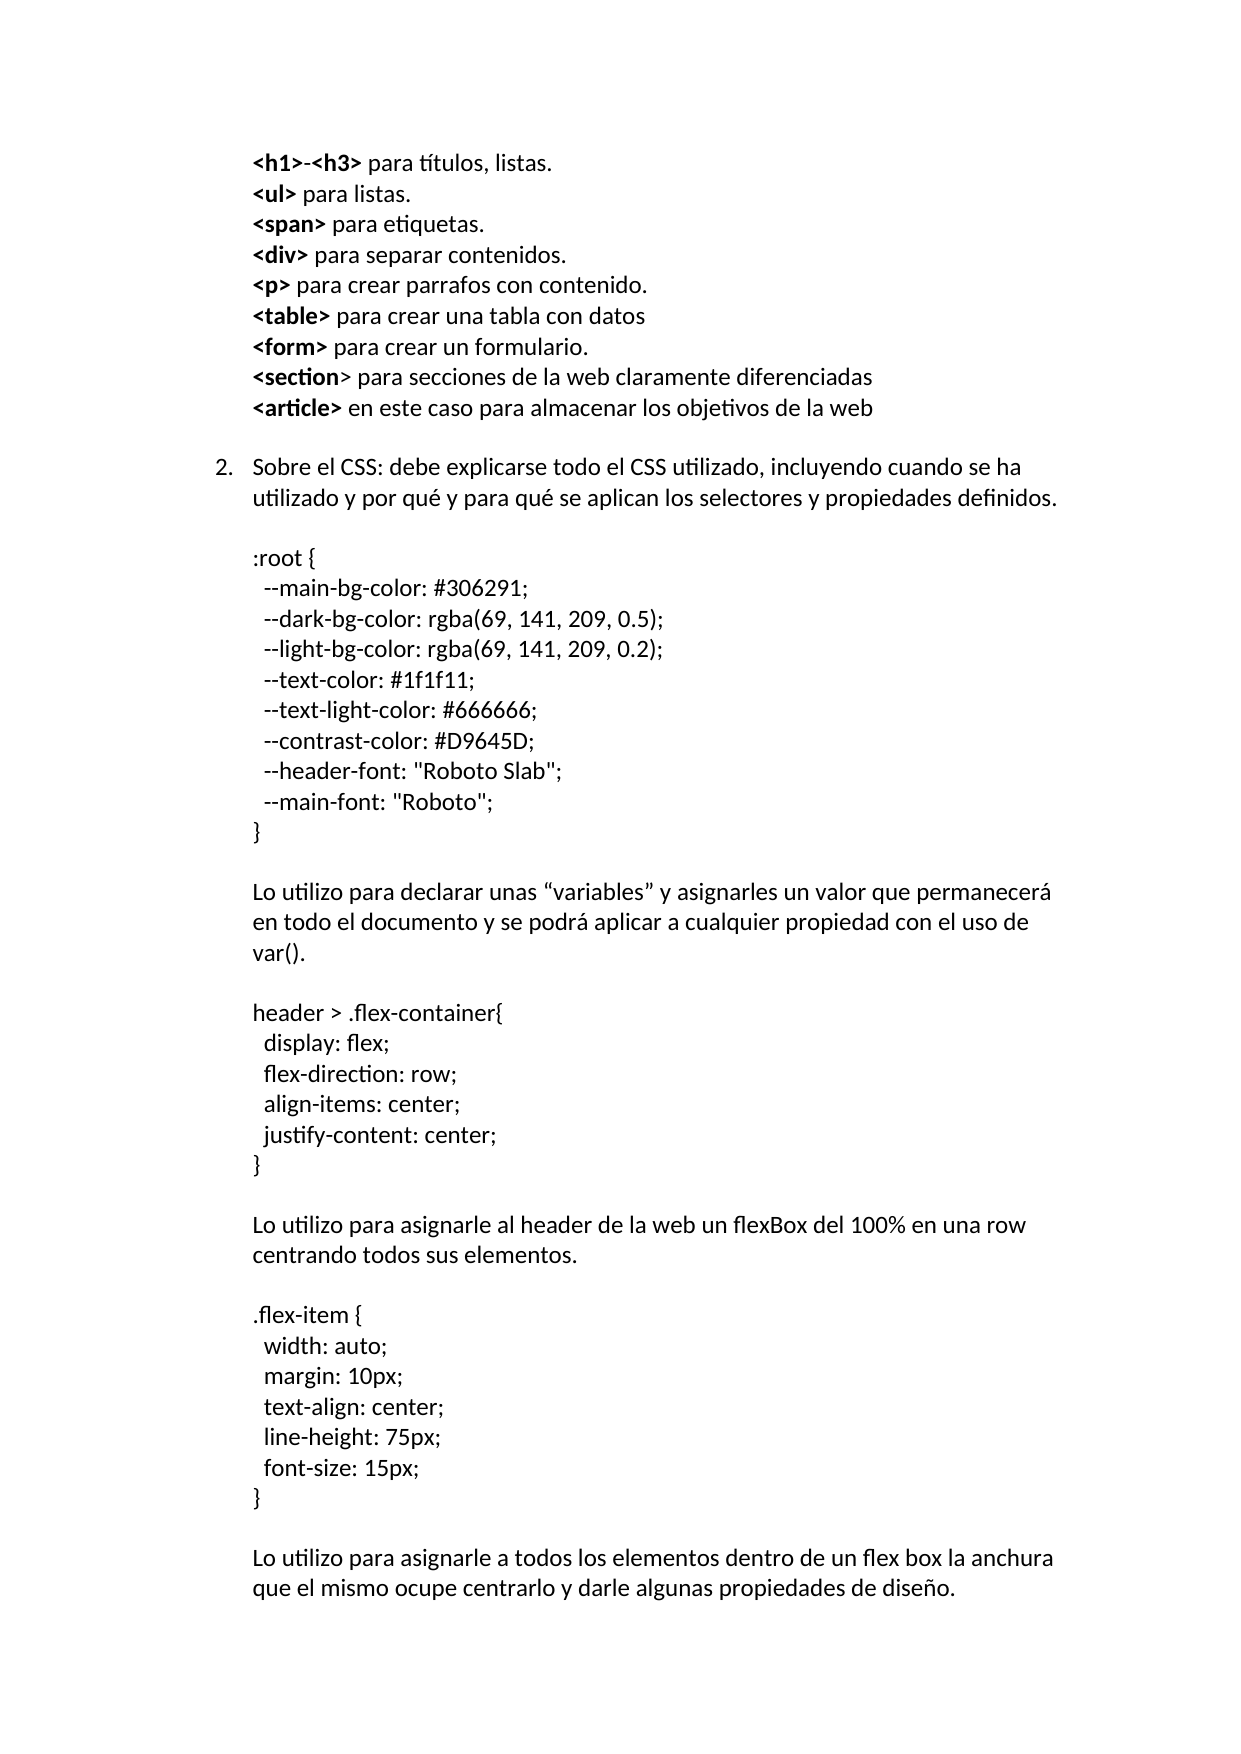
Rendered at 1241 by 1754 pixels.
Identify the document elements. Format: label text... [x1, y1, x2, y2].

text header > .flex-container{ display: flex; flex-direction: row; align-items: center; justify-content: center; } [252, 997, 1063, 1180]
text :root { --main-bg-color: #306291; --dark-bg-color: rgba(69, 141, 209, 0.5); --light-bg-color: rgba(69, 141, 209, 0.2); --text-color: #1f1f11; --text-light-color: #666666; --contrast-color: #D9645D; --header-font: "Roboto Slab"; --main-font: "Roboto"; } [252, 542, 1063, 847]
text <h1>-<h3> para títulos, listas. <ul> para listas. <span> para etiquetas. <div> para separar contenidos. <p> para crear parrafos con contenido. <table> para crear una tabla con datos <form> para crear un formulario. <section> para secciones de la web claramente diferenciadas <article> en este caso para almacenar los objetivos de la web [252, 148, 1063, 422]
text Lo utilizo para asignarle al header de la web un flexBox del 100% en una row centrando todos sus elementos. [252, 1209, 1063, 1270]
text Lo utilizo para declarar unas “variables” y asignarles un valor que permanecerá en todo el documento y se podrá aplicar a cualquier propiedad con el uso de var(). [252, 876, 1063, 968]
text Lo utilizo para asignarle a todos los elementos dentro de un flex box la anchura que el mismo ocupe centrarlo y darle algunas propiedades de diseño. [252, 1542, 1063, 1603]
text .flex-item { width: auto; margin: 10px; text-align: center; line-height: 75px; font-size: 15px; } [252, 1299, 1063, 1513]
list Sobre el CSS: debe explicarse todo el CSS utilizado, incluyendo cuando se ha utilizado y por qué y para qué se aplican los selectores y propiedades definidos. [215, 451, 1063, 512]
